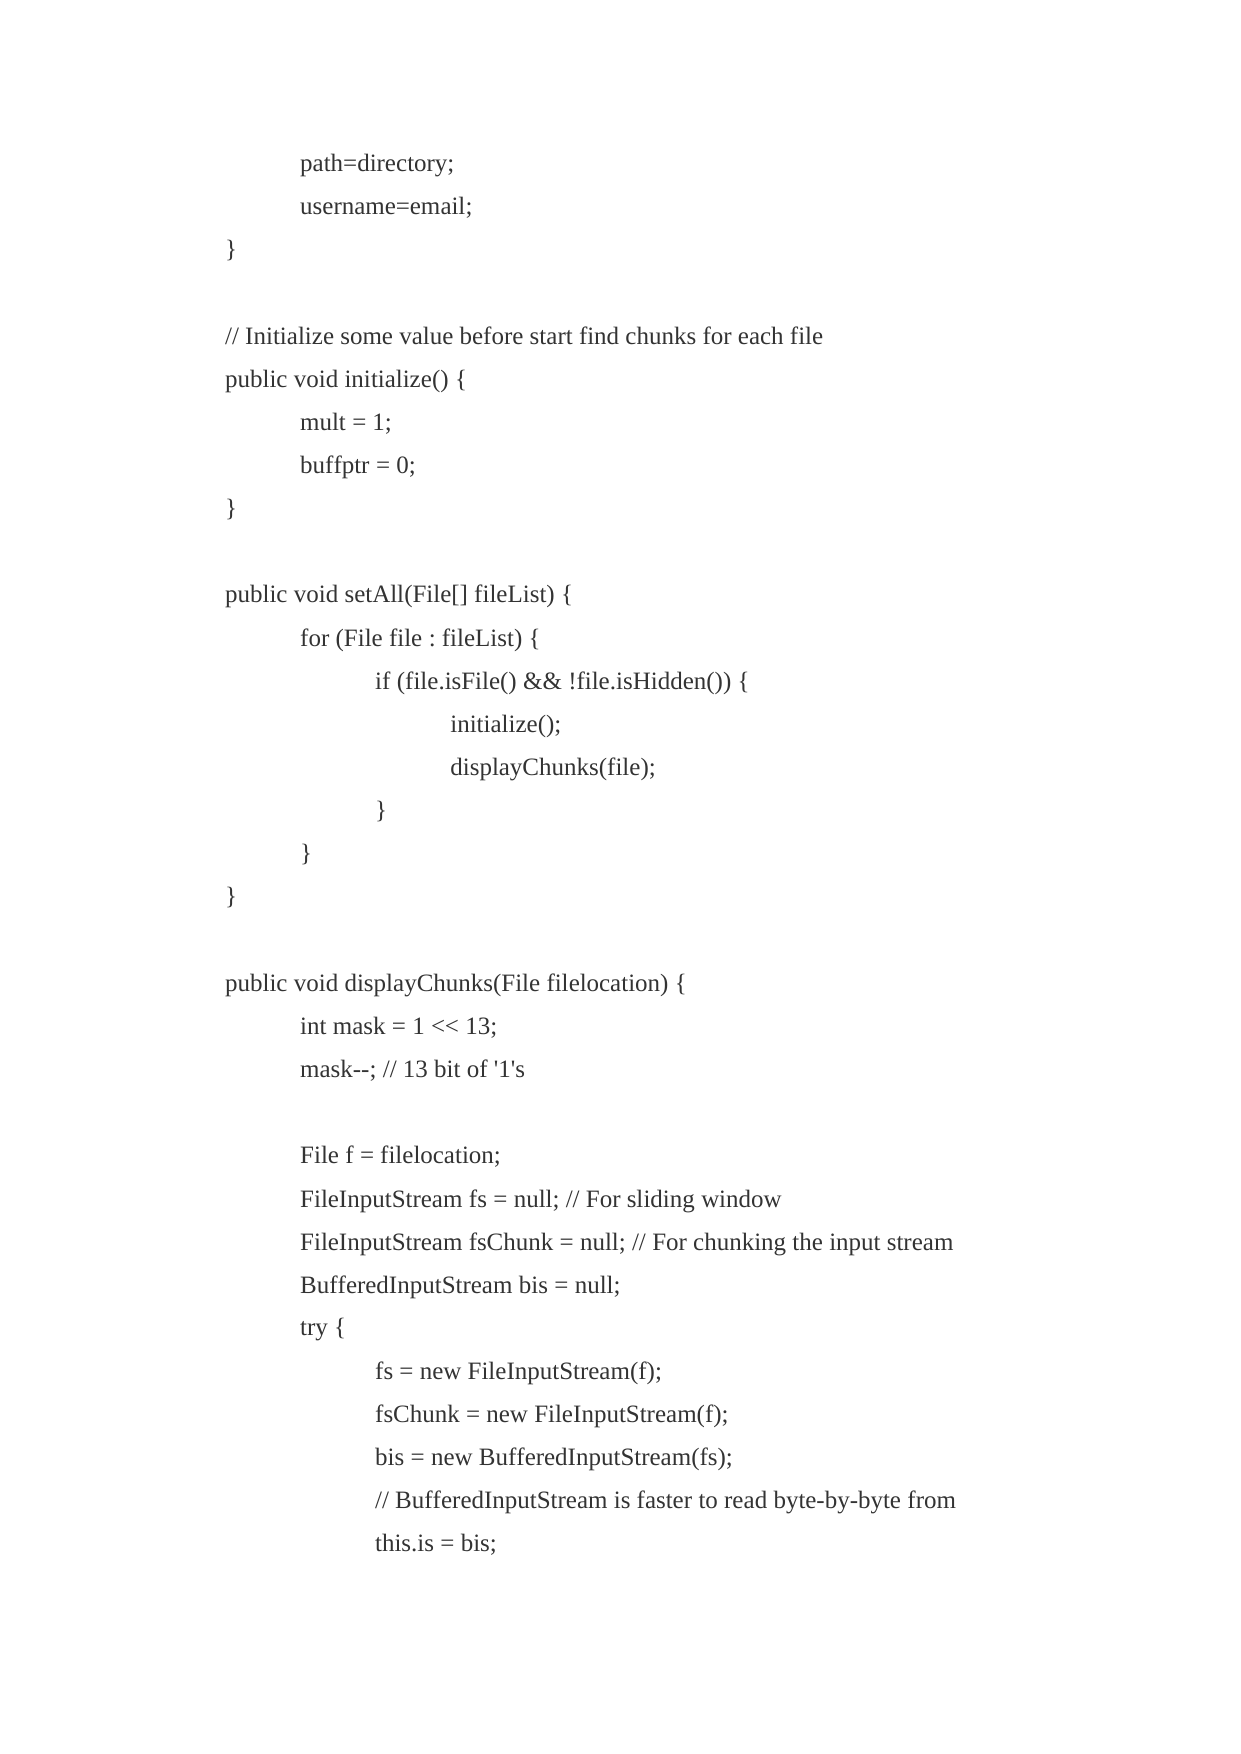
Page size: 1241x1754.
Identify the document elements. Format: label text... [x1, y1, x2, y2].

text public void setAll(File[] fileList) { for (File file : fileList) { [225, 579, 575, 651]
text } [375, 795, 1105, 824]
text mask--; // 13 bit of '1's [300, 1054, 1105, 1083]
text File f = filelocation; [300, 1140, 1105, 1169]
text public void displayChunks(File filelocation) { int mask = 1 << 13; [225, 968, 689, 1040]
text } [225, 234, 1105, 263]
text FileInputStream fsChunk = null; // For chunking the input stream BufferedInputStream bis = null; [300, 1227, 955, 1299]
text } [300, 838, 1105, 867]
text fs = new FileInputStream(f); fsChunk = new FileInputStream(f); bis = new BufferedInputStream(fs); [375, 1356, 744, 1471]
text if (file.isFile() && !file.isHidden()) { initialize(); displayChunks(file); [375, 666, 750, 781]
text buffptr = 0; [300, 450, 1105, 479]
text FileInputStream fs = null; // For sliding window [300, 1184, 1105, 1212]
text } [225, 493, 1105, 522]
text mult = 1; [300, 407, 1105, 436]
text try { [300, 1313, 1105, 1341]
text path=directory; username=email; [300, 148, 474, 220]
text // Initialize some value before start find chunks for each file public void initialize() { [225, 321, 825, 393]
text // BufferedInputStream is faster to read byte-by-byte from this.is = bis; [375, 1485, 958, 1557]
text } [225, 881, 1105, 910]
